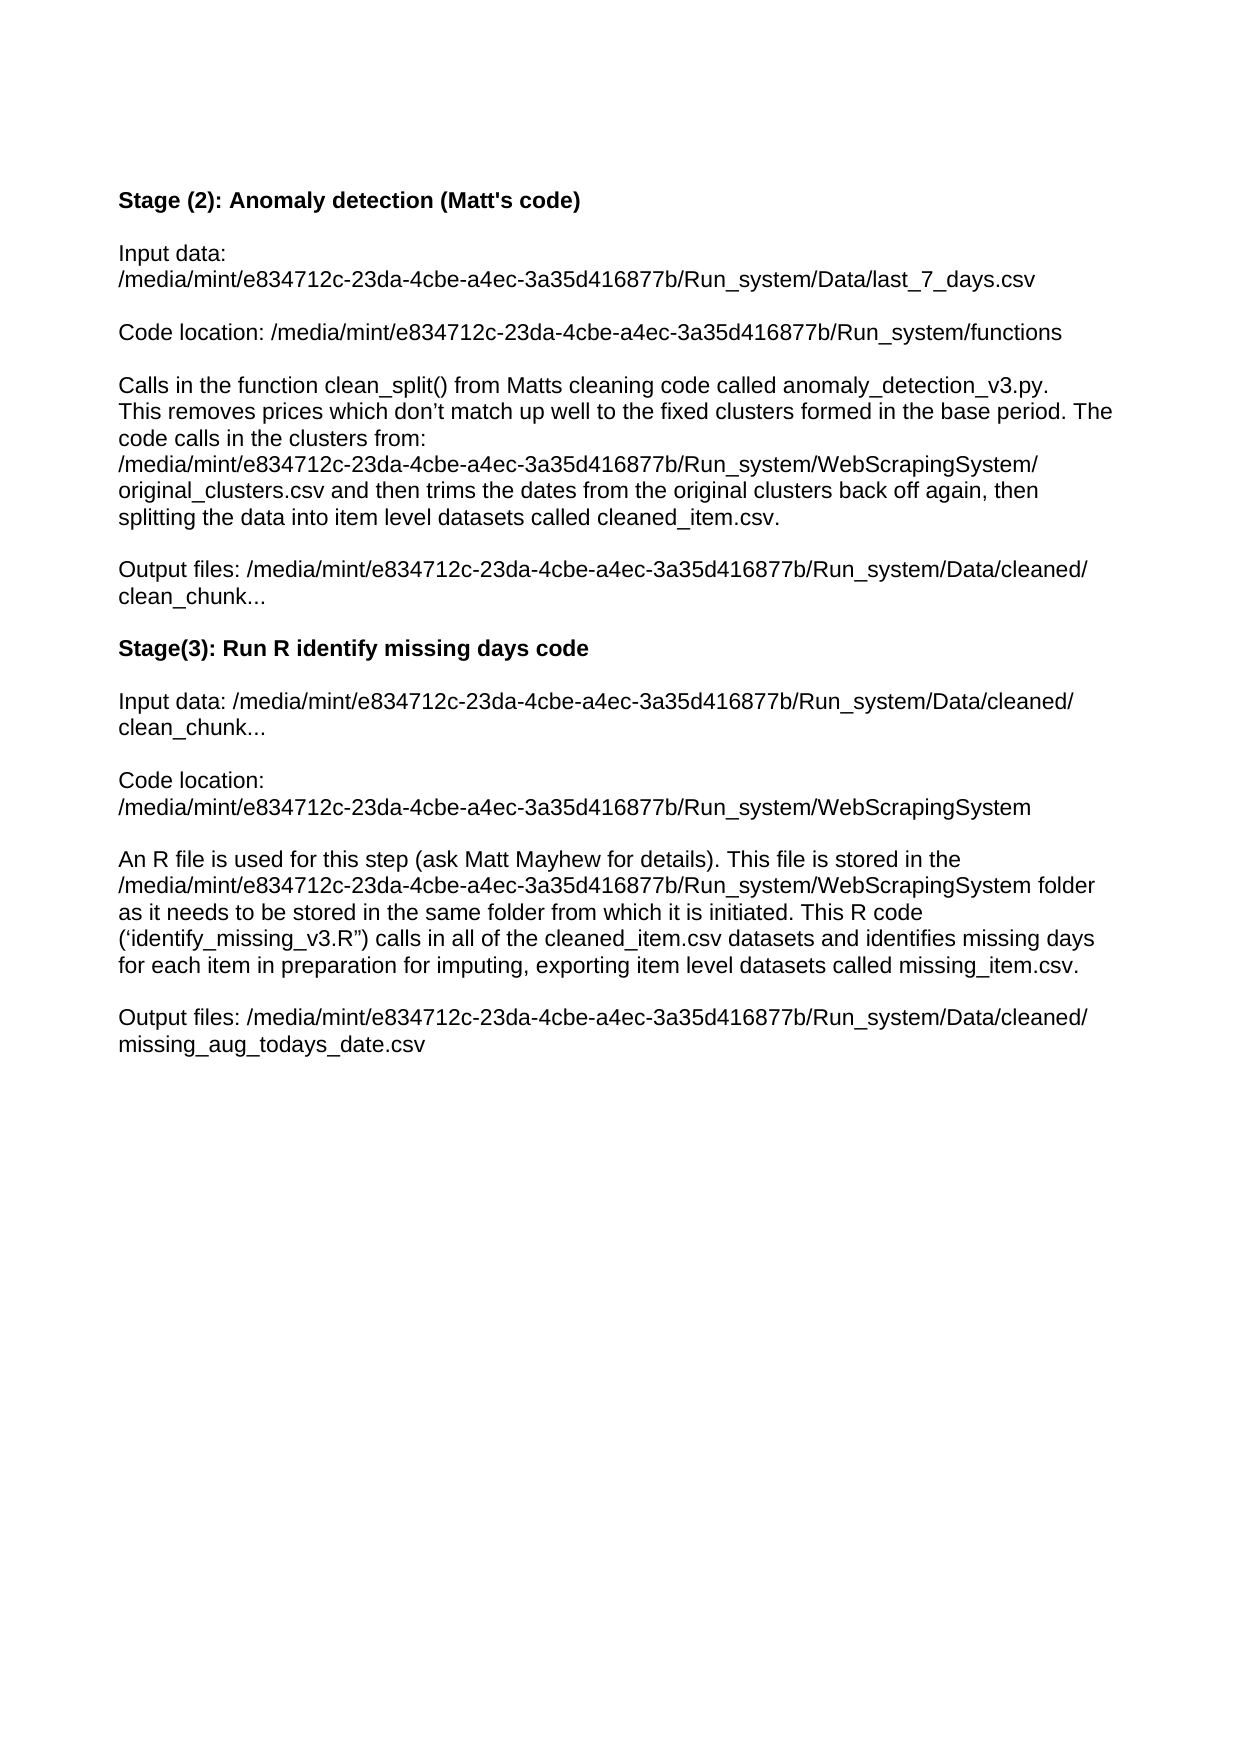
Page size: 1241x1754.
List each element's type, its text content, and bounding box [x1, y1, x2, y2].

text Input data: /media/mint/e834712c-23da-4cbe-a4ec-3a35d416877b/Run_system/Data/last_7_days.csv [118, 240, 1122, 293]
text Input data: /media/mint/e834712c-23da-4cbe-a4ec-3a35d416877b/Run_system/Data/cleaned/clean_chunk... [118, 688, 1122, 741]
text Output files: /media/mint/e834712c-23da-4cbe-a4ec-3a35d416877b/Run_system/Data/cleaned/missing_aug_todays_date.csv [118, 1004, 1122, 1057]
text Stage(3): Run R identify missing days code [118, 635, 1122, 662]
text Code location: /media/mint/e834712c-23da-4cbe-a4ec-3a35d416877b/Run_system/functions [118, 319, 1122, 345]
text This removes prices which don’t match up well to the fixed clusters formed in the base period. The code calls in the clusters from: /media/mint/e834712c-23da-4cbe-a4ec-3a35d416877b/Run_system/WebScrapingSystem/original_clusters.csv and then trims the dates from the original clusters back off again, then splitting the data into item level datasets called cleaned_item.csv. [118, 398, 1122, 530]
text Output files: /media/mint/e834712c-23da-4cbe-a4ec-3a35d416877b/Run_system/Data/cleaned/clean_chunk... [118, 556, 1122, 609]
text Code location: /media/mint/e834712c-23da-4cbe-a4ec-3a35d416877b/Run_system/WebScrapingSystem [118, 767, 1122, 820]
text Calls in the function clean_split() from Matts cleaning code called anomaly_detection_v3.py. [118, 372, 1122, 398]
text An R file is used for this step (ask Matt Mayhew for details). This file is stored in the /media/mint/e834712c-23da-4cbe-a4ec-3a35d416877b/Run_system/WebScrapingSystem folder as it needs to be stored in the same folder from which it is initiated. This R code (‘identify_missing_v3.R”) calls in all of the cleaned_item.csv datasets and identifies missing days for each item in preparation for imputing, exporting item level datasets called missing_item.csv. [118, 846, 1122, 978]
text Stage (2): Anomaly detection (Matt's code) [118, 187, 1122, 214]
